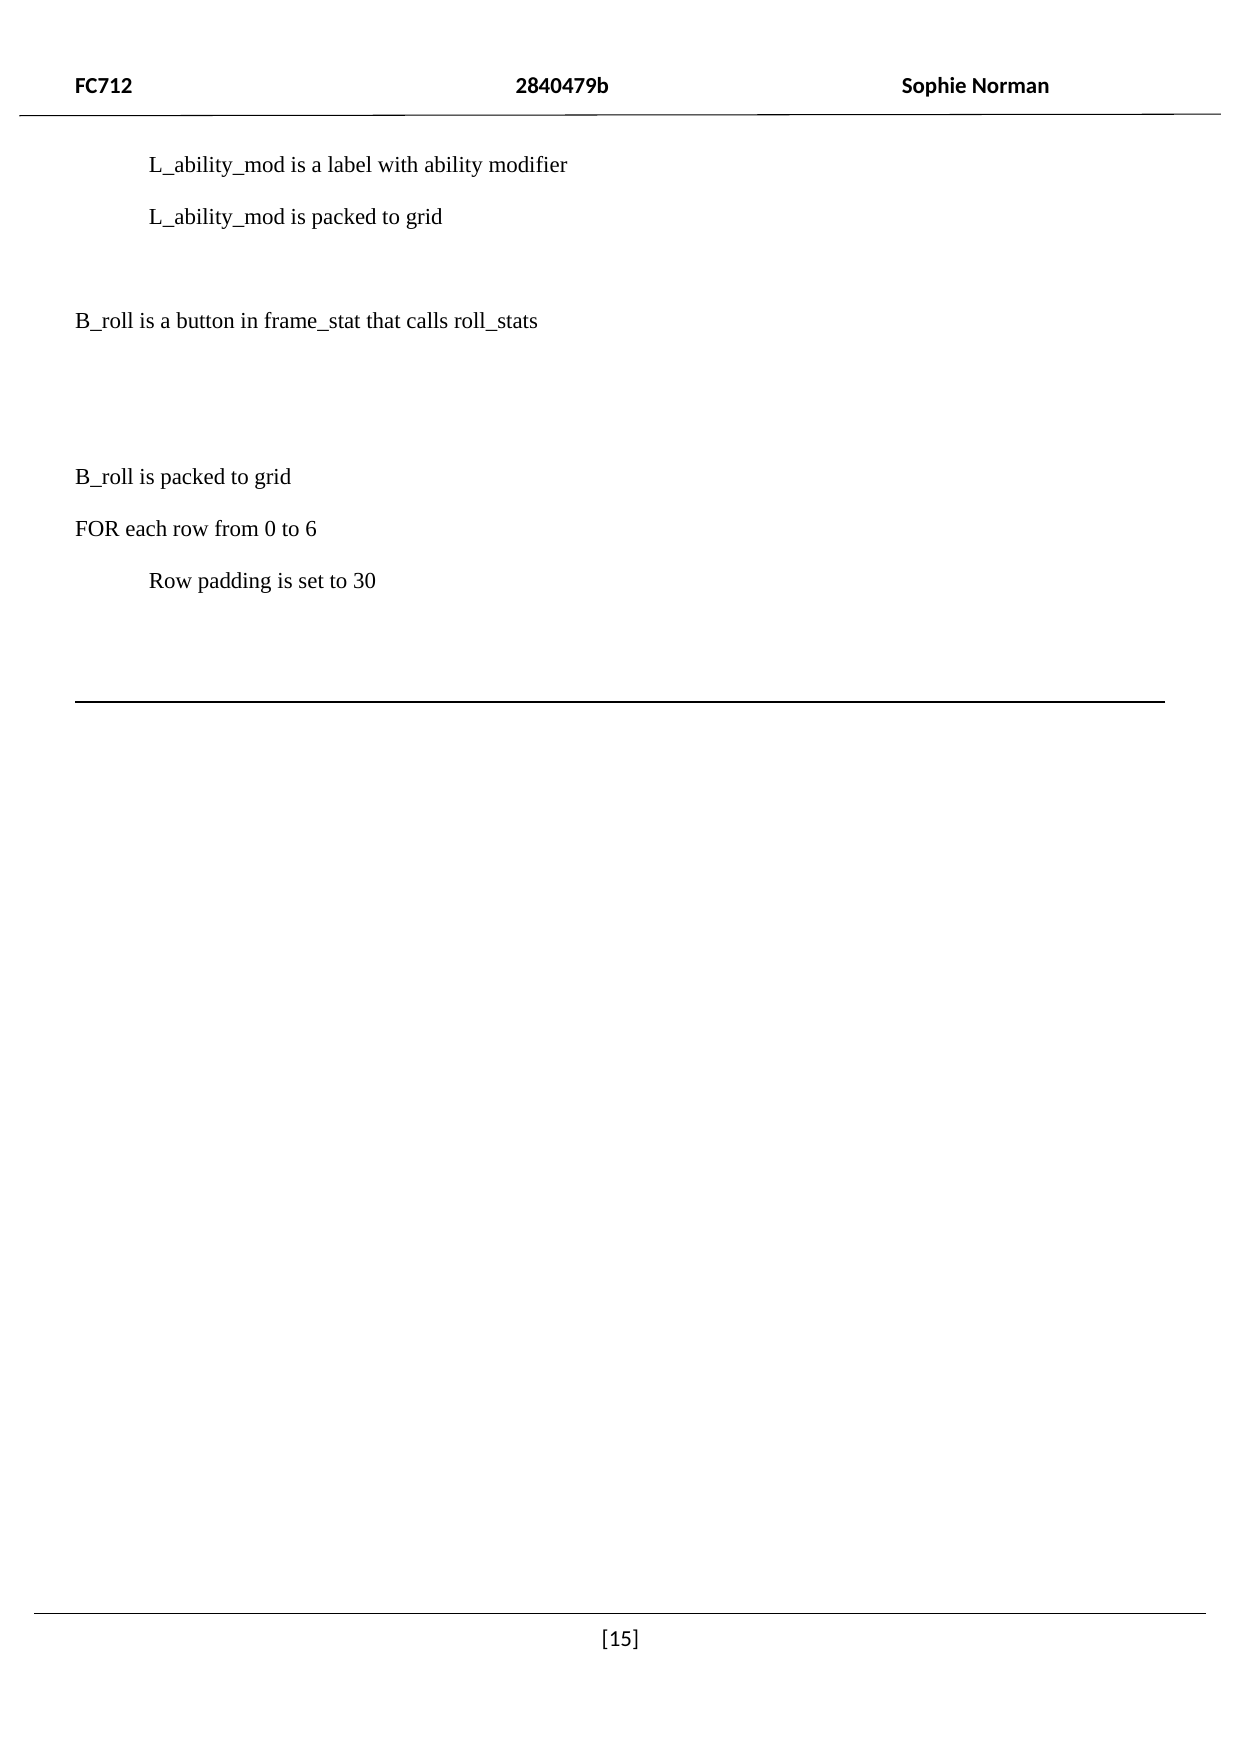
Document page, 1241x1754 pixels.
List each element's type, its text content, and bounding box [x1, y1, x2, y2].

text L_ability_mod is a label with ability modifier [75, 151, 1165, 177]
text L_ability_mod is packed to grid [75, 203, 1165, 229]
text Row padding is set to 30 [75, 567, 1165, 593]
text B_roll is packed to grid [75, 463, 1165, 489]
text FOR each row from 0 to 6 [75, 515, 1165, 541]
text B_roll is a button in frame_stat that calls roll_stats [75, 307, 1165, 333]
